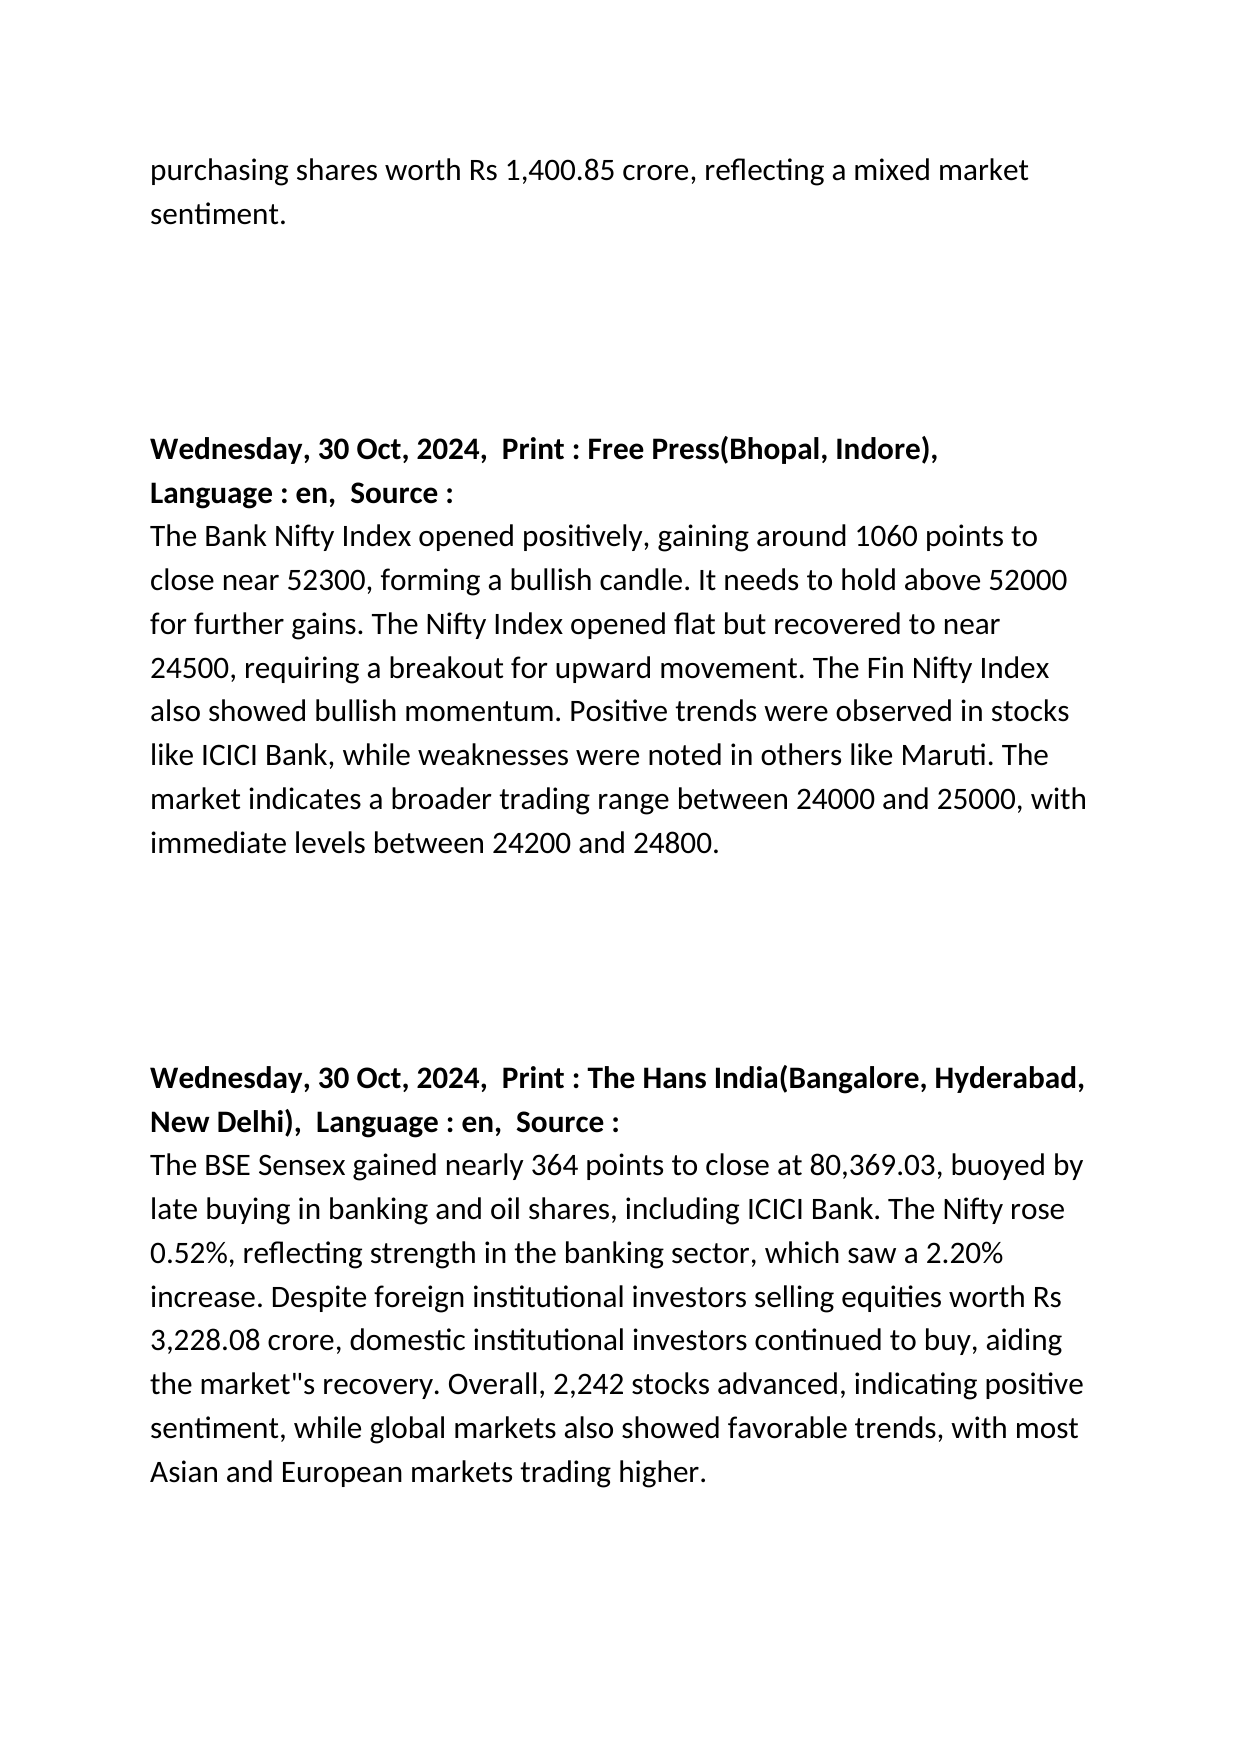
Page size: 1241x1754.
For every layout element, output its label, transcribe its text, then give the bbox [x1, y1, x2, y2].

text Wednesday, 30 Oct, 2024, Print : Free Press(Bhopal, Indore), Language : en, Source : The Bank Nifty Index opened positively, gaining around 1060 points to close near 52300, forming a bullish candle. It needs to hold above 52000 for further gains. The Nifty Index opened flat but recovered to near 24500, requiring a breakout for upward movement. The Fin Nifty Index also showed bullish momentum. Positive trends were observed in stocks like ICICI Bank, while weaknesses were noted in others like Maruti. The market indicates a broader trading range between 24000 and 25000, with immediate levels between 24200 and 24800. [150, 429, 1090, 861]
text Wednesday, 30 Oct, 2024, Print : The Hans India(Bangalore, Hyderabad, New Delhi), Language : en, Source : The BSE Sensex gained nearly 364 points to close at 80,369.03, buoyed by late buying in banking and oil shares, including ICICI Bank. The Nifty rose 0.52%, reflecting strength in the banking sector, which saw a 2.20% increase. Despite foreign institutional investors selling equities worth Rs 3,228.08 crore, domestic institutional investors continued to buy, aiding the market"s recovery. Overall, 2,242 stocks advanced, indicating positive sentiment, while global markets also showed favorable trends, with most Asian and European markets trading higher. [150, 1058, 1090, 1490]
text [150, 150, 1090, 232]
